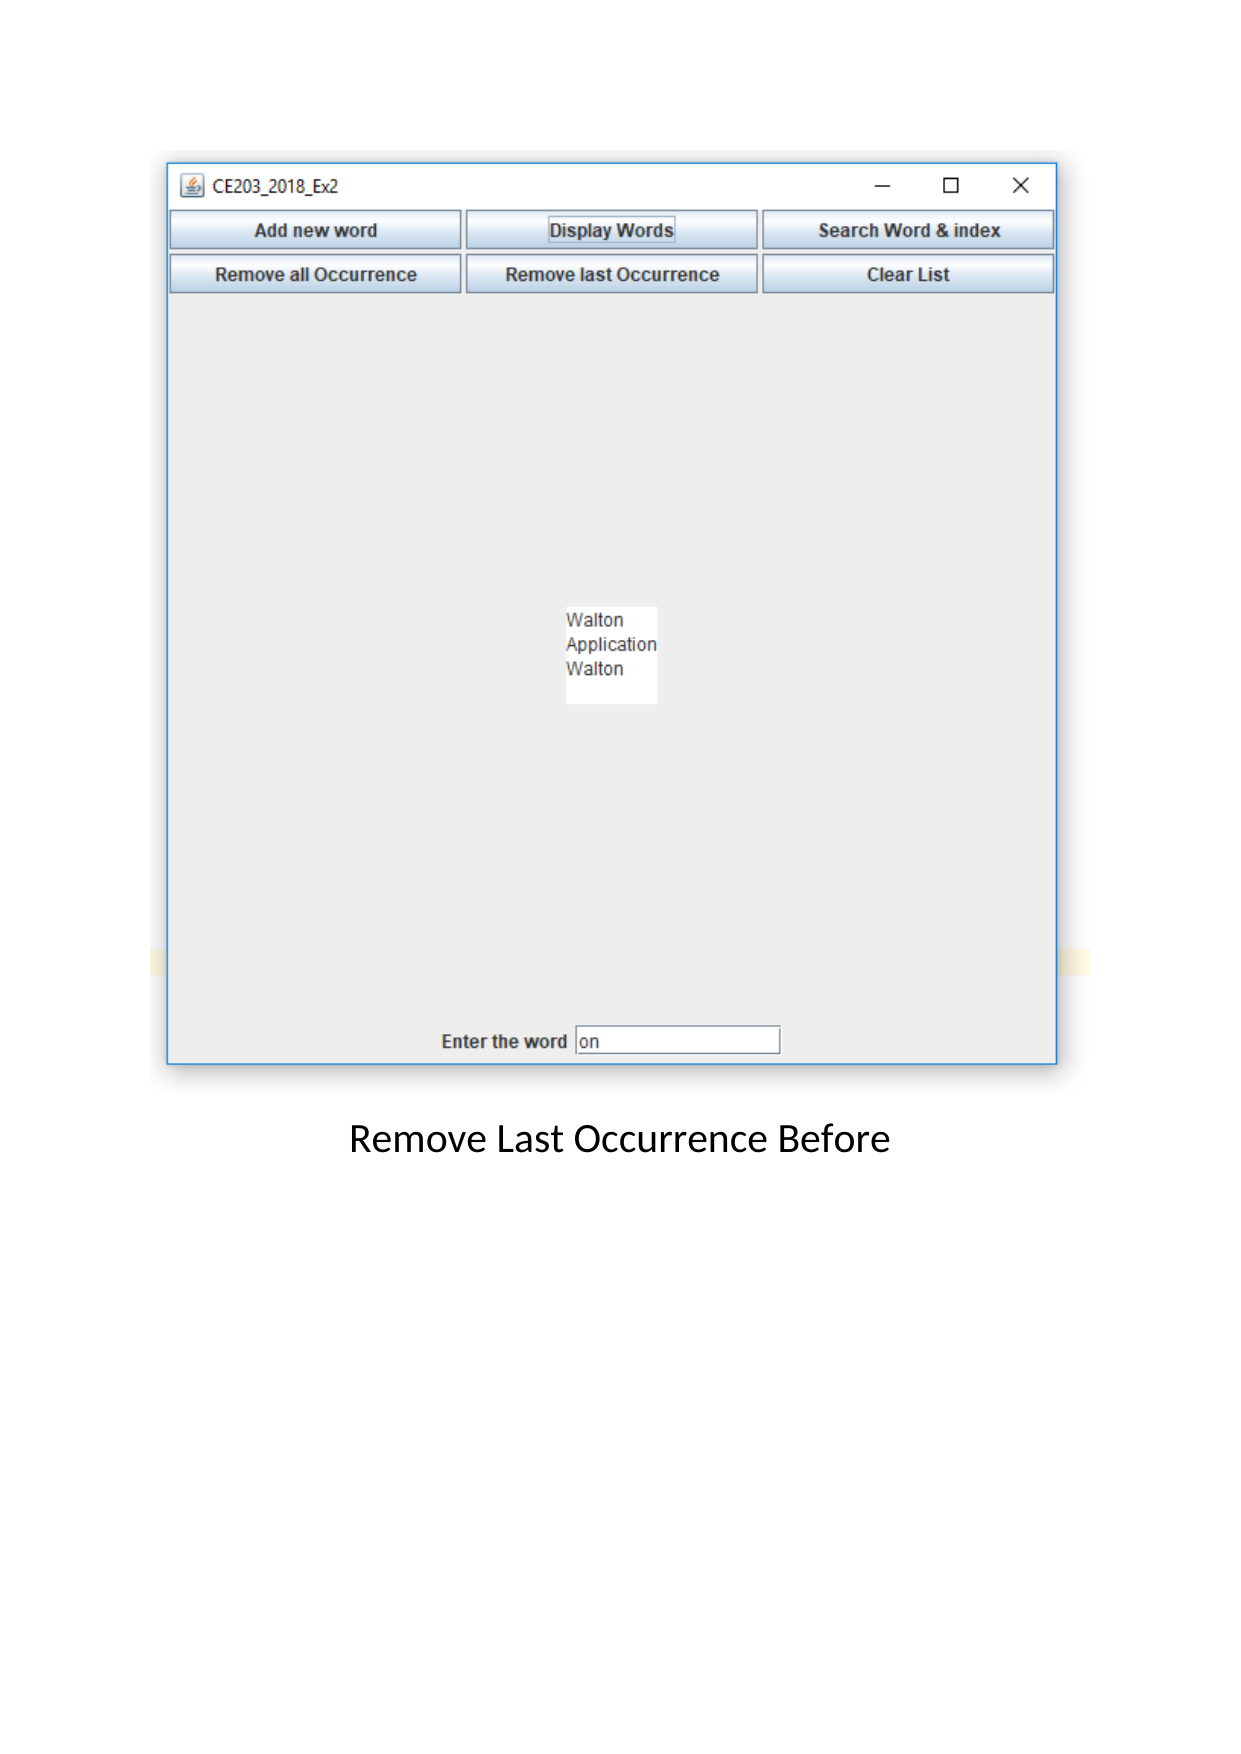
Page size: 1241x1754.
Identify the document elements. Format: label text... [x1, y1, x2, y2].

text Remove Last Occurrence Before [150, 1112, 1090, 1163]
picture [150, 150, 1091, 1094]
